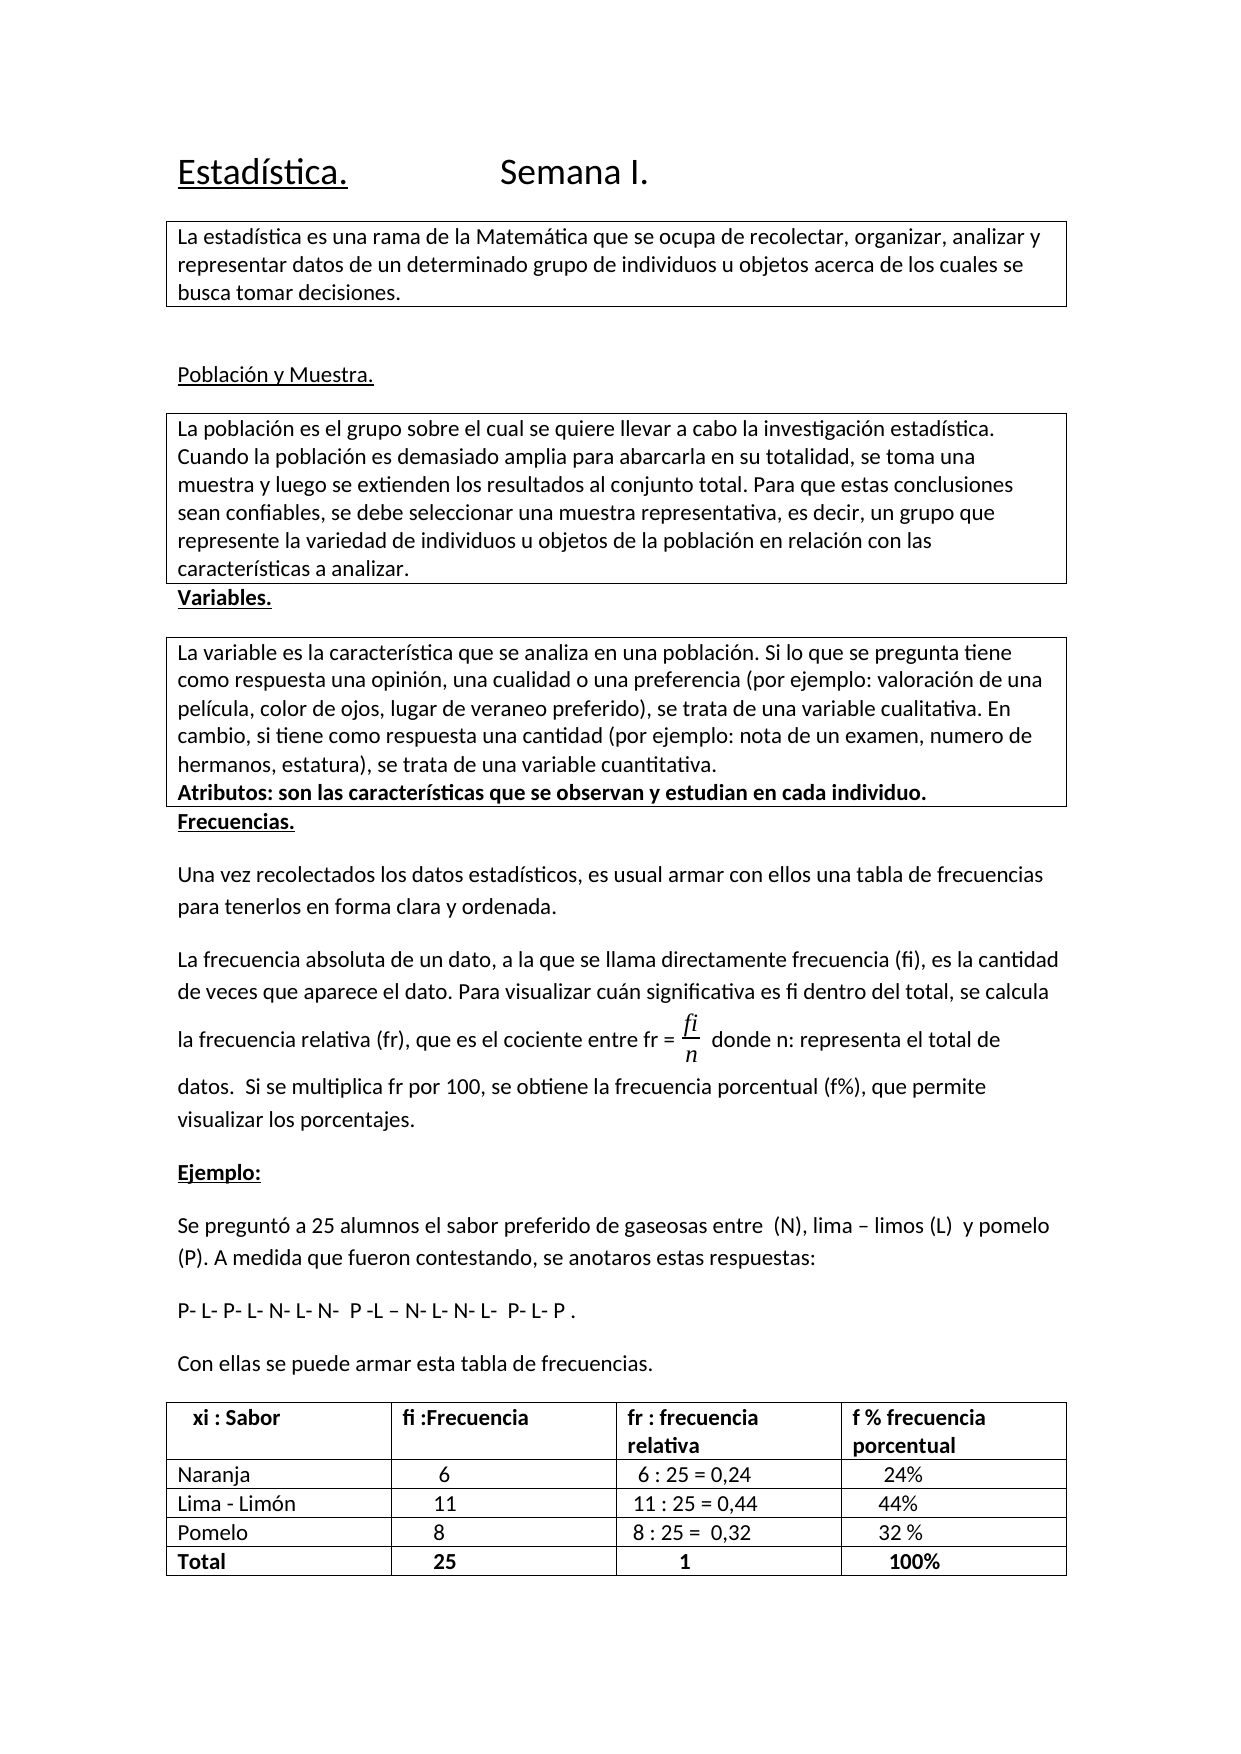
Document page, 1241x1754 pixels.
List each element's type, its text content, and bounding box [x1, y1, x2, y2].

table_header xi : Sabor [167, 1403, 391, 1459]
text Se preguntó a 25 alumnos el sabor preferido de gaseosas entre (N), lima – limos (L) y pomelo (P). A medida que fueron contestando, se anotaros estas respuestas: [177, 1211, 1063, 1271]
table_cell 8 : 25 = 0,32 [617, 1518, 841, 1546]
text Frecuencias. [177, 807, 1063, 835]
text Una vez recolectados los datos estadísticos, es usual armar con ellos una tabla de frecuencias para tenerlos en forma clara y ordenada. [177, 860, 1063, 920]
table_cell 11 [392, 1489, 616, 1517]
table_cell 11 : 25 = 0,44 [617, 1489, 841, 1517]
table_cell 6 [392, 1460, 616, 1488]
table_header La variable es la característica que se analiza en una población. Si lo que se pregunta tiene como respuesta una opinión, una cualidad o una preferencia (por ejemplo: valoración de una película, color de ojos, lugar de veraneo preferido), se trata de una variable cualitativa. En cambio, si tiene como respuesta una cantidad (por ejemplo: nota de un examen, numero de hermanos, estatura), se trata de una variable cuantitativa. Atributos: son las características que se observan y estudian en cada individuo. [167, 638, 1066, 806]
table_cell Lima - Limón [167, 1489, 391, 1517]
table_cell 8 [392, 1518, 616, 1546]
table_cell Pomelo [167, 1518, 391, 1546]
table_cell 6 : 25 = 0,24 [617, 1460, 841, 1488]
table_cell 32 % [842, 1518, 1066, 1546]
text P- L- P- L- N- L- N- P -L – N- L- N- L- P- L- P . [177, 1296, 1063, 1324]
text Ejemplo: [177, 1158, 1063, 1186]
table_cell Total [167, 1547, 391, 1575]
table_cell 44% [842, 1489, 1066, 1517]
table_header fi :Frecuencia [392, 1403, 616, 1459]
table_cell 24% [842, 1460, 1066, 1488]
table_header fr : frecuencia relativa [617, 1403, 841, 1459]
table_cell 1 [617, 1547, 841, 1575]
table_cell 100% [842, 1547, 1066, 1575]
text Estadística. Semana I. [177, 148, 1063, 193]
text Población y Muestra. [177, 360, 1063, 388]
table_header La estadística es una rama de la Matemática que se ocupa de recolectar, organizar, analizar y representar datos de un determinado grupo de individuos u objetos acerca de los cuales se busca tomar decisiones. [167, 222, 1066, 306]
table_cell Naranja [167, 1460, 391, 1488]
text La frecuencia absoluta de un dato, a la que se llama directamente frecuencia (fi), es la cantidad de veces que aparece el dato. Para visualizar cuán significativa es fi dentro del total, se calcula la frecuencia relativa (fr), que es el cociente entre fr = donde n: representa el total de datos. Si se multiplica fr por 100, se obtiene la frecuencia porcentual (f%), que permite visualizar los porcentajes. [177, 945, 1063, 1133]
table_header f % frecuencia porcentual [842, 1403, 1066, 1459]
text Variables. [177, 584, 1063, 612]
table_header La población es el grupo sobre el cual se quiere llevar a cabo la investigación estadística. Cuando la población es demasiado amplia para abarcarla en su totalidad, se toma una muestra y luego se extienden los resultados al conjunto total. Para que estas conclusiones sean confiables, se debe seleccionar una muestra representativa, es decir, un grupo que represente la variedad de individuos u objetos de la población en relación con las características a analizar. [167, 414, 1066, 582]
table_cell 25 [392, 1547, 616, 1575]
text Con ellas se puede armar esta tabla de frecuencias. [177, 1349, 1063, 1377]
